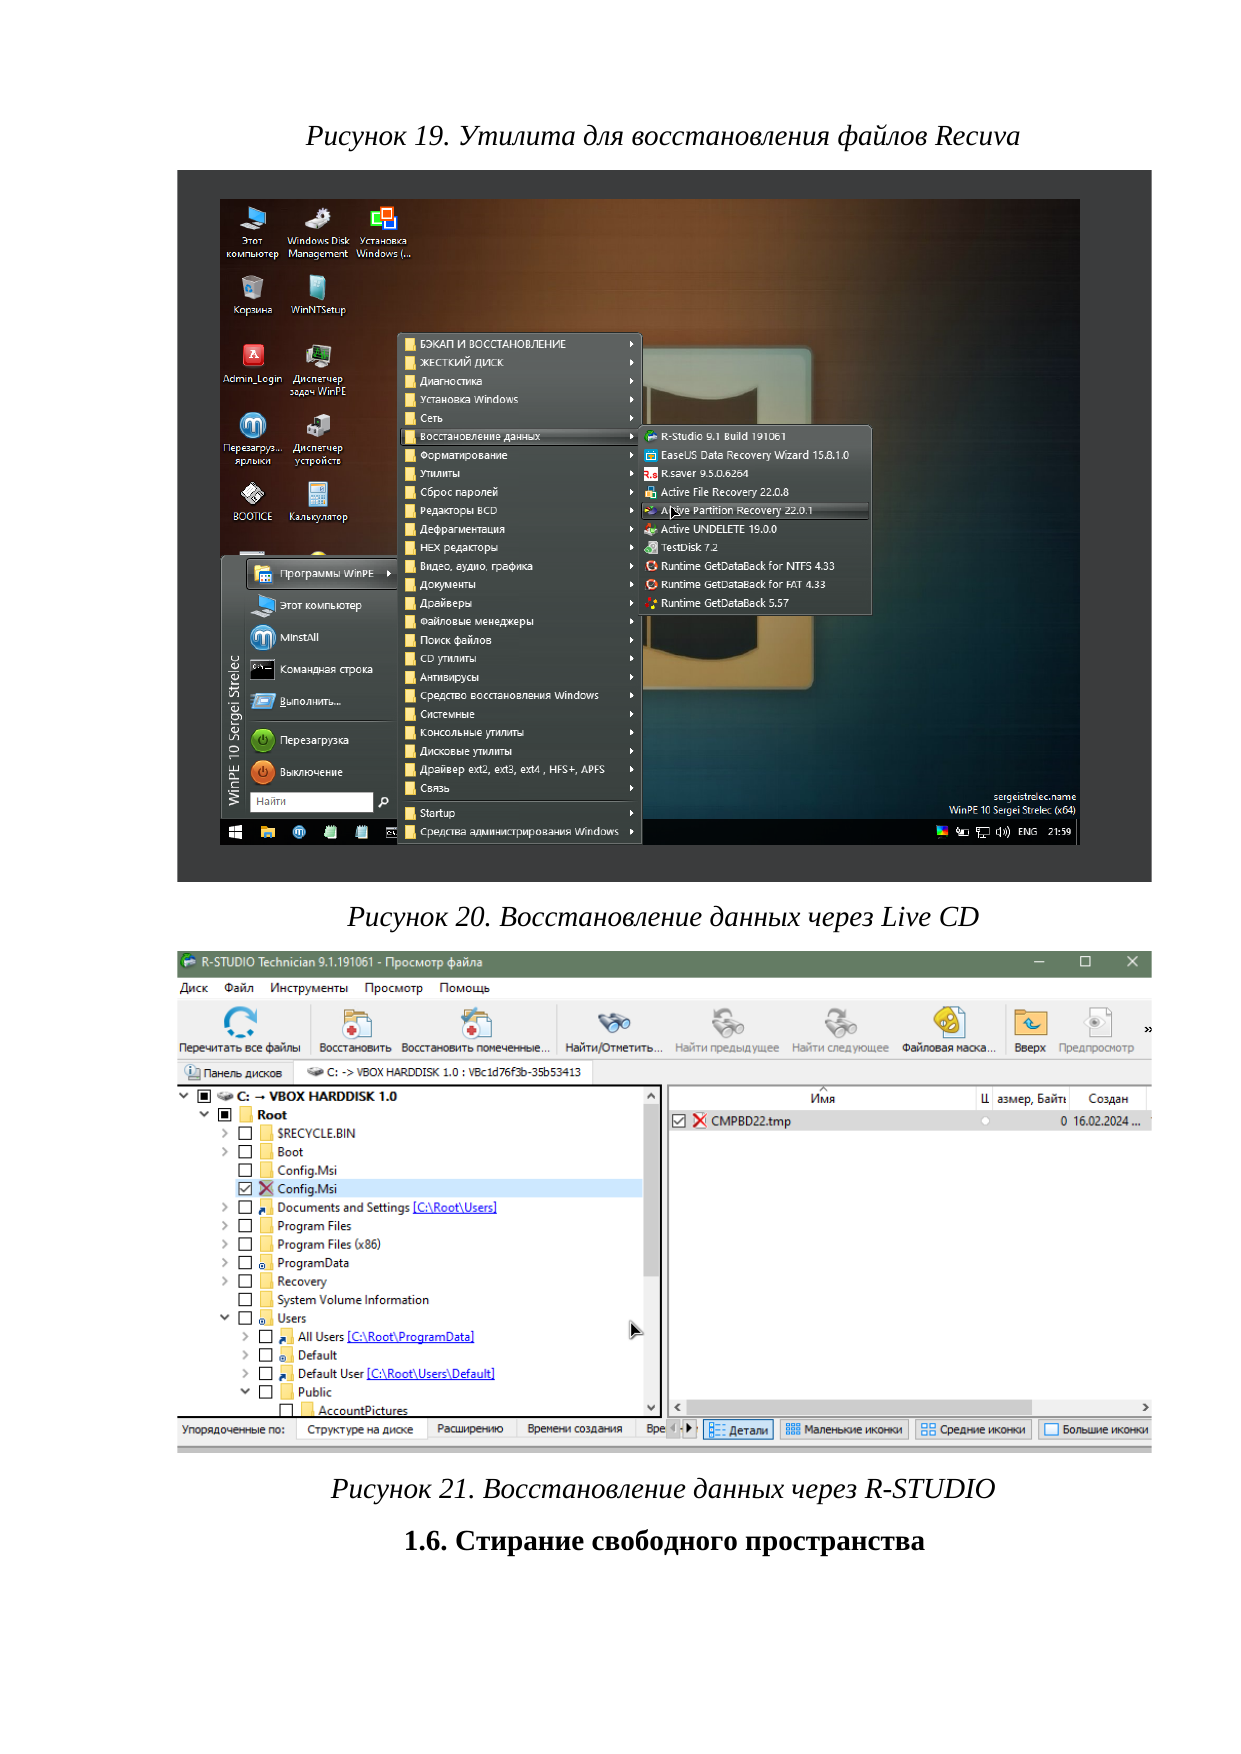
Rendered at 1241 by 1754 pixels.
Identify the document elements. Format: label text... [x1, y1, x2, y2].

picture [177, 951, 1152, 1453]
text Рисунок 19. Утилита для восстановления файлов Recuva [177, 118, 1152, 152]
text 1.6. Стирание свободного пространства [177, 1523, 1152, 1557]
picture [177, 170, 1152, 882]
text Рисунок 21. Восстановление данных через R-STUDIO [177, 1471, 1152, 1505]
text Рисунок 20. Восстановление данных через Live CD [177, 899, 1152, 933]
